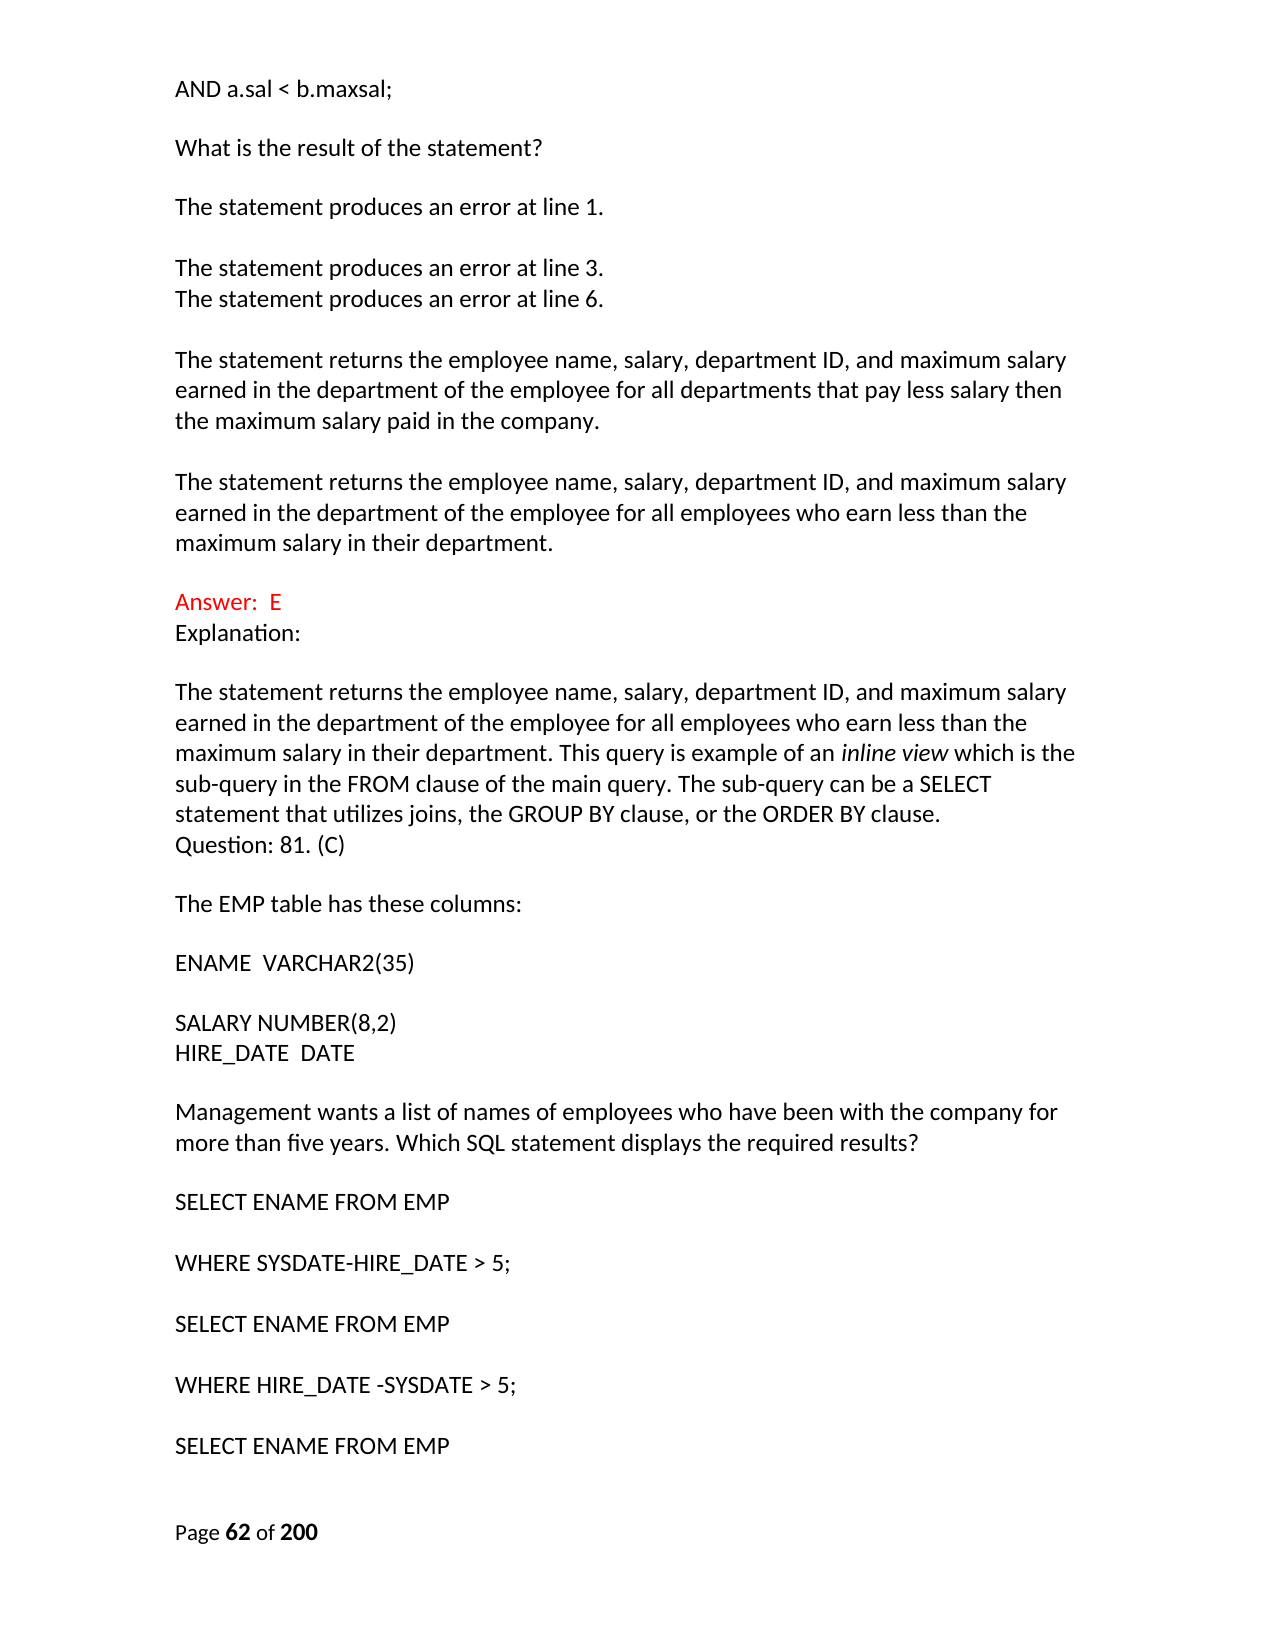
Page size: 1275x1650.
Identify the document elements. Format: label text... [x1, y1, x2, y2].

text AND a.sal < b.maxsal; [175, 73, 1098, 103]
text HIRE_DATE DATE [175, 1037, 1098, 1068]
text The statement produces an error at line 1. [175, 191, 1098, 222]
text The statement returns the employee name, salary, department ID, and maximum salary earned in the department of the employee for all employees who earn less than the maximum salary in their department. This query is example of an inline view which is the sub-query in the FROM clause of the main query. The sub-query can be a SELECT statement that utilizes joins, the GROUP BY clause, or the ORDER BY clause. [175, 676, 1098, 829]
text SELECT ENAME FROM EMP [175, 1186, 1098, 1217]
text Management wants a list of names of employees who have been with the company for more than five years. Which SQL statement displays the required results? [175, 1096, 1098, 1157]
text The statement produces an error at line 6. [175, 283, 1098, 313]
text WHERE HIRE_DATE -SYSDATE > 5; [175, 1369, 1098, 1400]
text WHERE SYSDATE-HIRE_DATE > 5; [175, 1247, 1098, 1278]
text ENAME VARCHAR2(35) [175, 947, 1098, 978]
text The statement produces an error at line 3. [175, 252, 1098, 283]
text The statement returns the employee name, salary, department ID, and maximum salary earned in the department of the employee for all departments that pay less salary then the maximum salary paid in the company. [175, 344, 1098, 436]
text Question: 81. (C) [175, 829, 1098, 859]
text Explanation: [175, 617, 1098, 647]
text What is the result of the statement? [175, 132, 1098, 163]
text SELECT ENAME FROM EMP [175, 1308, 1098, 1339]
text Answer: E [175, 586, 1098, 617]
text The statement returns the employee name, salary, department ID, and maximum salary earned in the department of the employee for all employees who earn less than the maximum salary in their department. [175, 466, 1098, 558]
text SALARY NUMBER(8,2) [175, 1007, 1098, 1037]
text The EMP table has these columns: [175, 888, 1098, 919]
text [175, 1430, 1098, 1461]
